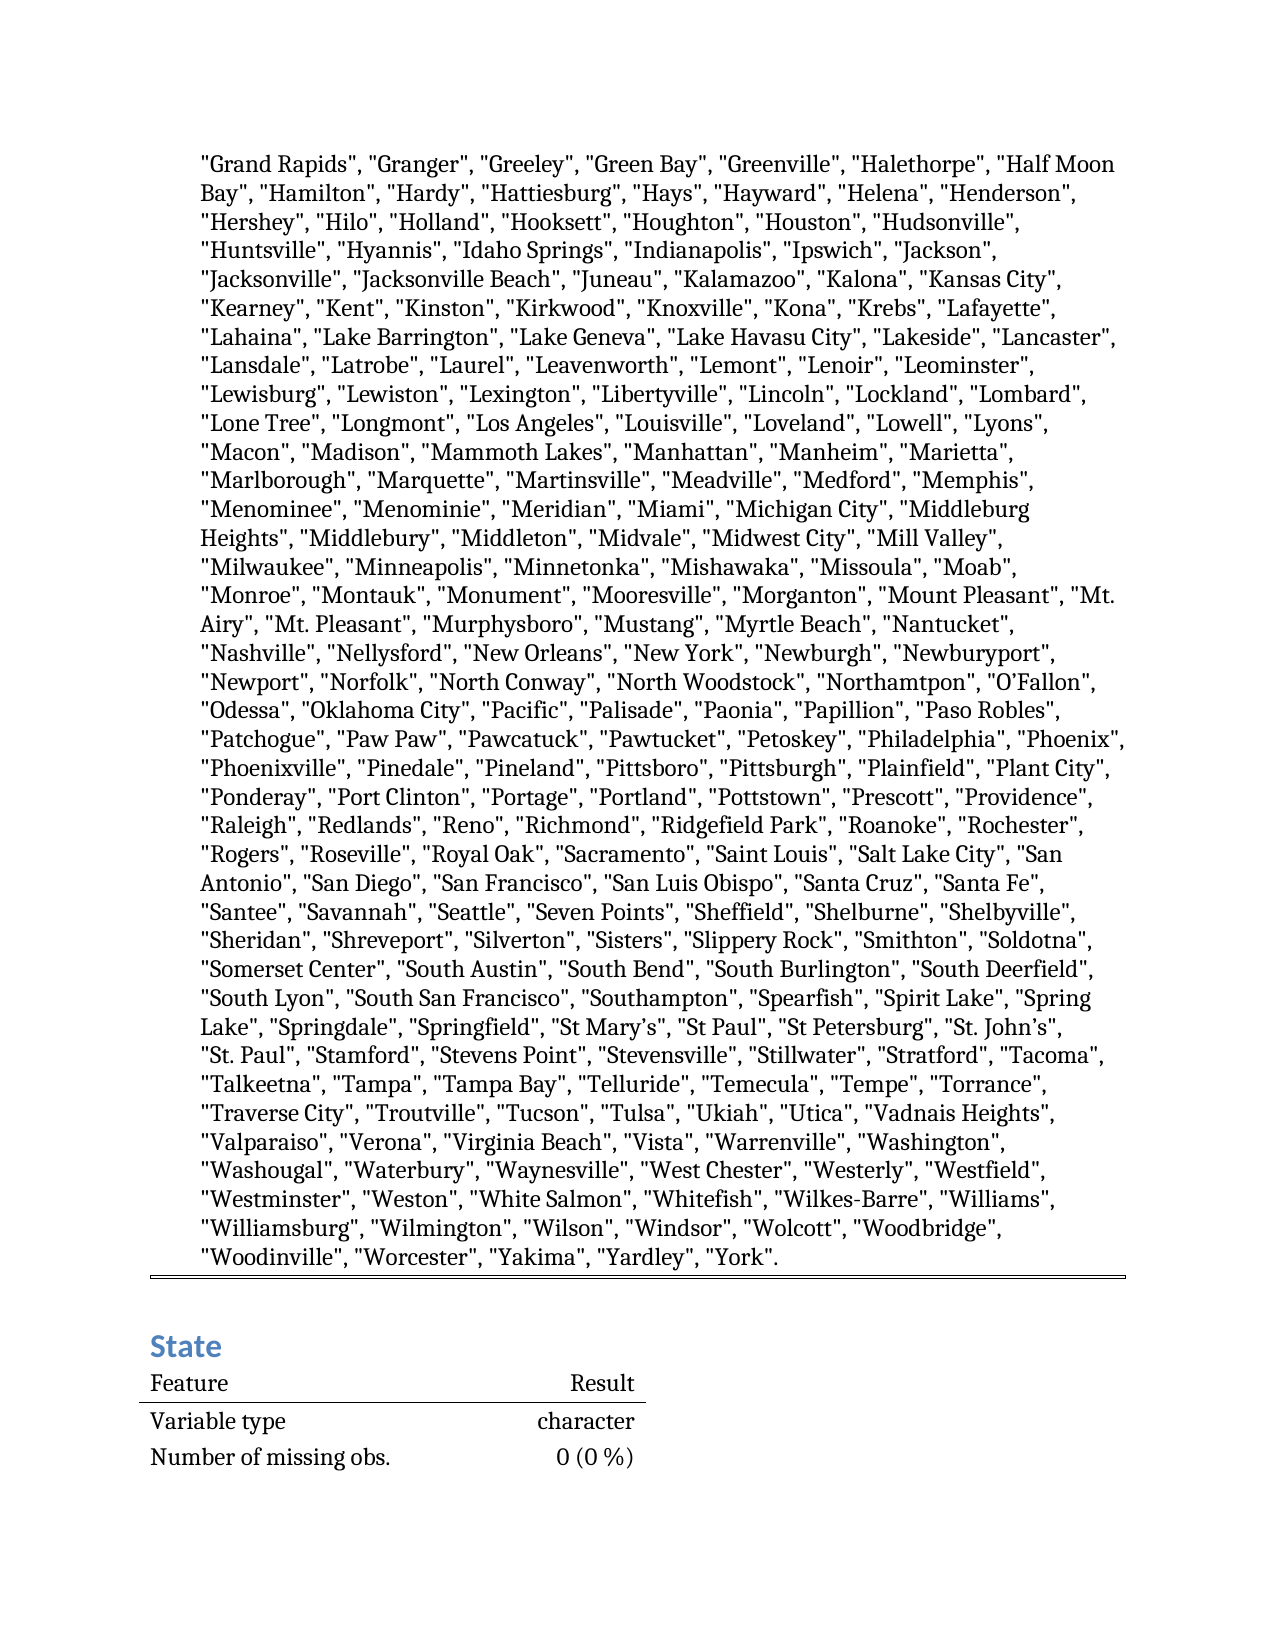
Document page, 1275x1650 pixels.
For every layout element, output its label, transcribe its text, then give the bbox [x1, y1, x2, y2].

table_cell character [486, 1403, 646, 1439]
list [150, 150, 1125, 1271]
table_header Feature [139, 1365, 486, 1402]
table_cell Number of missing obs. [139, 1439, 486, 1476]
table_cell Variable type [139, 1403, 486, 1439]
table_cell 0 (0 %) [486, 1439, 646, 1476]
table_header Result [486, 1365, 646, 1402]
subtitle State [150, 1324, 1125, 1365]
